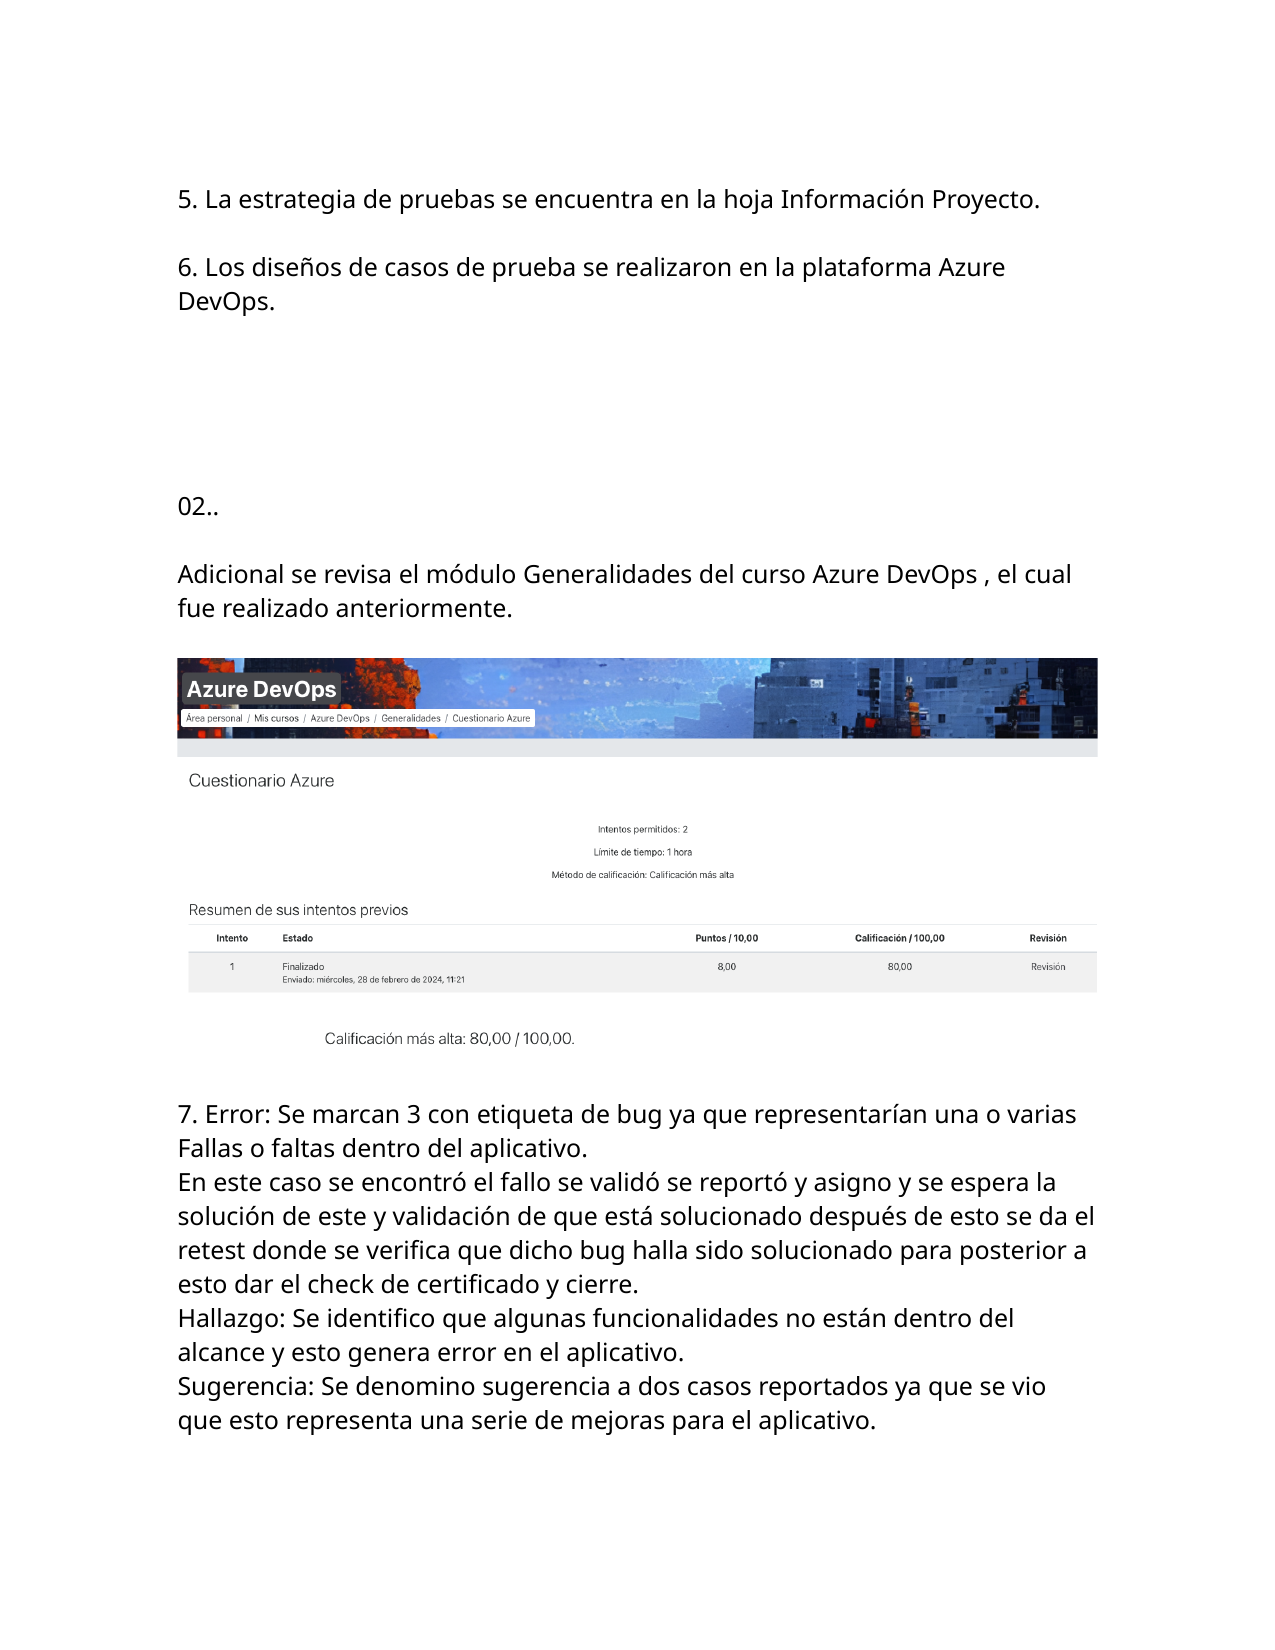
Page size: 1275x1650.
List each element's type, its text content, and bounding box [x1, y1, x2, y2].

text 7. Error: Se marcan 3 con etiqueta de bug ya que representarían una o varias Fallas o faltas dentro del aplicativo. [177, 1096, 1098, 1164]
text Adicional se revisa el módulo Generalidades del curso Azure DevOps , el cual fue realizado anteriormente. [177, 556, 1098, 624]
text Hallazgo: Se identifico que algunas funcionalidades no están dentro del alcance y esto genera error en el aplicativo. [177, 1301, 1098, 1369]
text En este caso se encontró el fallo se validó se reportó y asigno y se espera la solución de este y validación de que está solucionado después de esto se da el retest donde se verifica que dicho bug halla sido solucionado para posterior a esto dar el check de certificado y cierre. [177, 1164, 1098, 1301]
text 02.. [177, 488, 1098, 522]
text Sugerencia: Se denomino sugerencia a dos casos reportados ya que se vio que esto representa una serie de mejoras para el aplicativo. [177, 1369, 1098, 1437]
text 5. La estrategia de pruebas se encuentra en la hoja Información Proyecto. [177, 182, 1098, 216]
text 6. Los diseños de casos de prueba se realizaron en la plataforma Azure DevOps. [177, 250, 1098, 318]
picture [177, 658, 1098, 1063]
